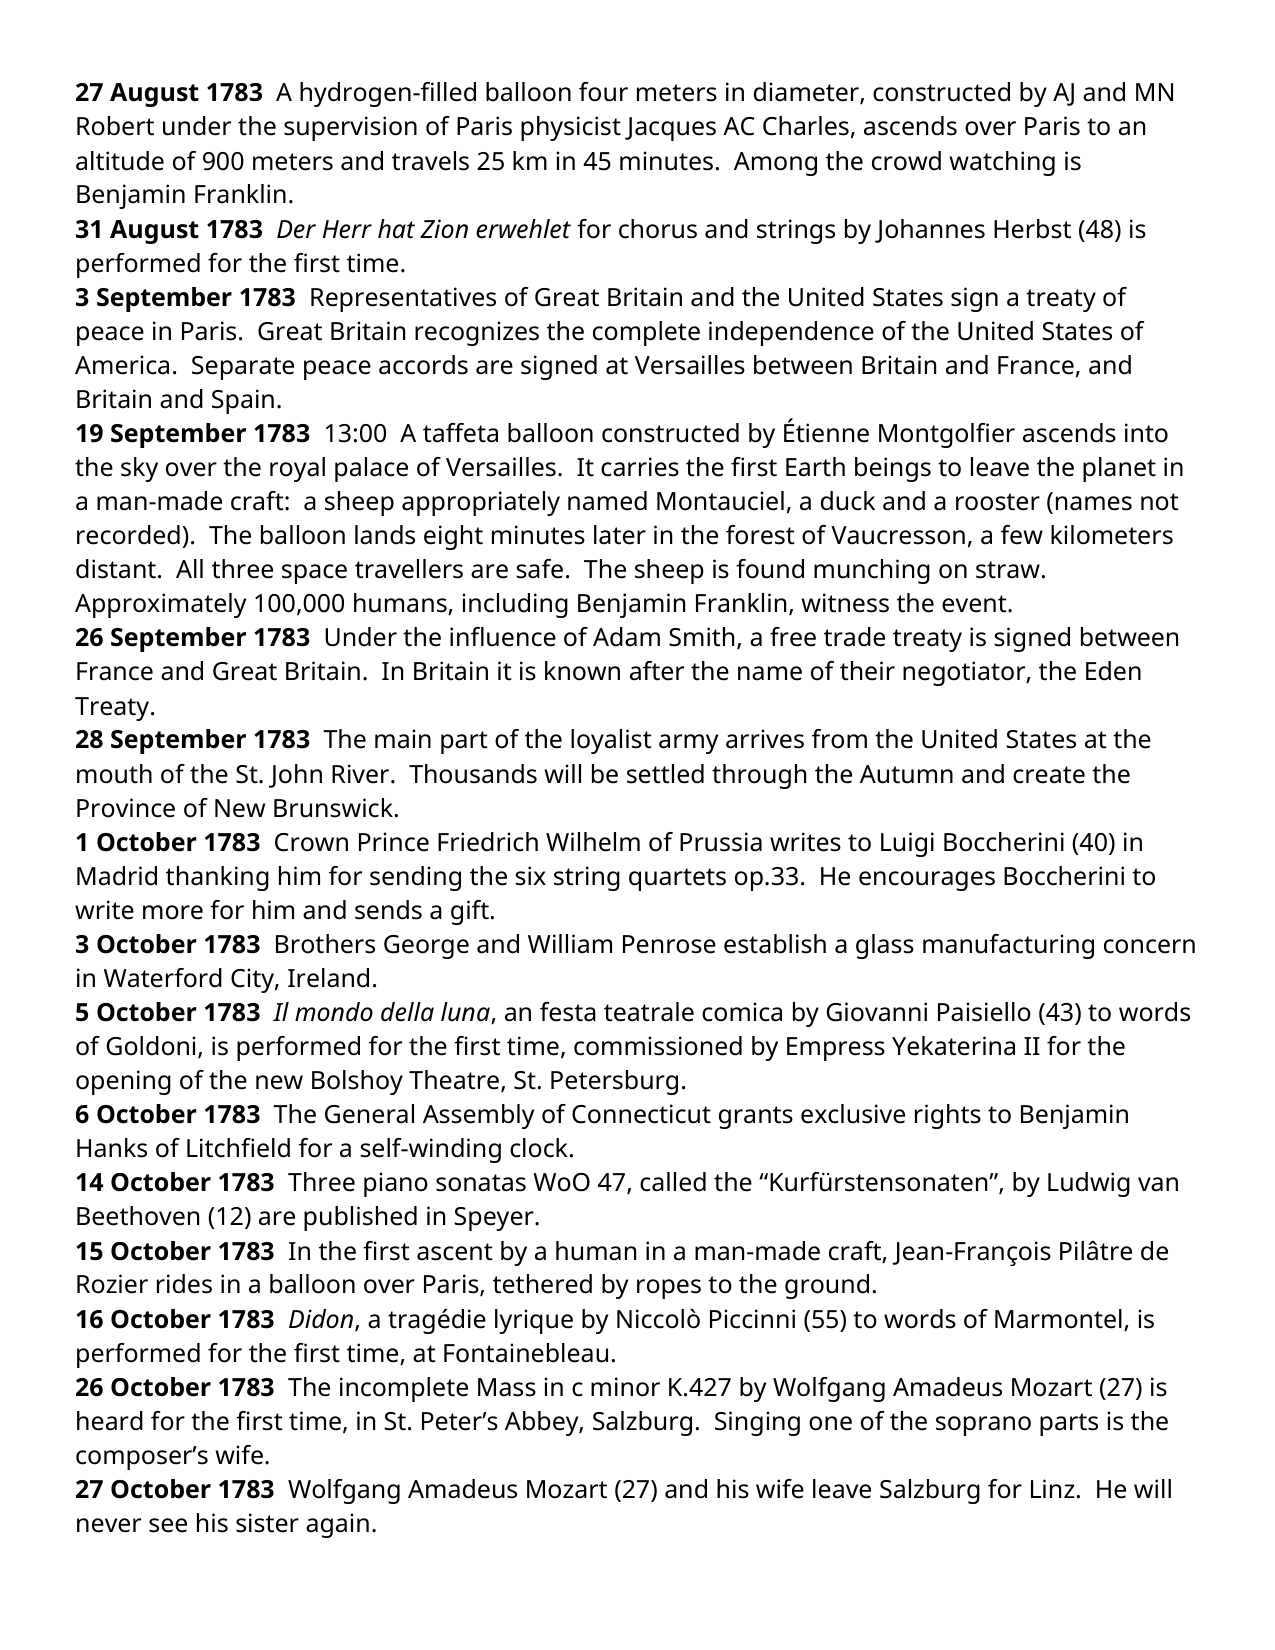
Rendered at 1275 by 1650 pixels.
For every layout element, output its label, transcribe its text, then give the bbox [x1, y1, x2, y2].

text 19 September 1783 13:00 A taffeta balloon constructed by Étienne Montgolfier ascends into the sky over the royal palace of Versailles. It carries the first Earth beings to leave the planet in a man-made craft: a sheep appropriately named Montauciel, a duck and a rooster (names not recorded). The balloon lands eight minutes later in the forest of Vaucresson, a few kilometers distant. All three space travellers are safe. The sheep is found munching on straw. Approximately 100,000 humans, including Benjamin Franklin, witness the event. [75, 416, 1200, 620]
text 31 August 1783 Der Herr hat Zion erwehlet for chorus and strings by Johannes Herbst (48) is performed for the first time. [75, 211, 1200, 279]
text 16 October 1783 Didon, a tragédie lyrique by Niccolò Piccinni (55) to words of Marmontel, is performed for the first time, at Fontainebleau. [75, 1301, 1200, 1369]
text 27 October 1783 Wolfgang Amadeus Mozart (27) and his wife leave Salzburg for Linz. He will never see his sister again. [75, 1472, 1200, 1540]
text 1 October 1783 Crown Prince Friedrich Wilhelm of Prussia writes to Luigi Boccherini (40) in Madrid thanking him for sending the six string quartets op.33. He encourages Boccherini to write more for him and sends a gift. [75, 824, 1200, 927]
text 3 September 1783 Representatives of Great Britain and the United States sign a treaty of peace in Paris. Great Britain recognizes the complete independence of the United States of America. Separate peace accords are signed at Versailles between Britain and France, and Britain and Spain. [75, 279, 1200, 416]
text 14 October 1783 Three piano sonatas WoO 47, called the “Kurfürstensonaten”, by Ludwig van Beethoven (12) are published in Speyer. [75, 1165, 1200, 1233]
text 28 September 1783 The main part of the loyalist army arrives from the United States at the mouth of the St. John River. Thousands will be settled through the Autumn and create the Province of New Brunswick. [75, 722, 1200, 824]
text 15 October 1783 In the first ascent by a human in a man-made craft, Jean-François Pilâtre de Rozier rides in a balloon over Paris, tethered by ropes to the ground. [75, 1233, 1200, 1301]
text 26 October 1783 The incomplete Mass in c minor K.427 by Wolfgang Amadeus Mozart (27) is heard for the first time, in St. Peter’s Abbey, Salzburg. Singing one of the soprano parts is the composer’s wife. [75, 1369, 1200, 1472]
text 6 October 1783 The General Assembly of Connecticut grants exclusive rights to Benjamin Hanks of Litchfield for a self-winding clock. [75, 1097, 1200, 1165]
text 5 October 1783 Il mondo della luna, an festa teatrale comica by Giovanni Paisiello (43) to words of Goldoni, is performed for the first time, commissioned by Empress Yekaterina II for the opening of the new Bolshoy Theatre, St. Petersburg. [75, 995, 1200, 1097]
text 26 September 1783 Under the influence of Adam Smith, a free trade treaty is signed between France and Great Britain. In Britain it is known after the name of their negotiator, the Eden Treaty. [75, 620, 1200, 722]
text 3 October 1783 Brothers George and William Penrose establish a glass manufacturing concern in Waterford City, Ireland. [75, 927, 1200, 995]
